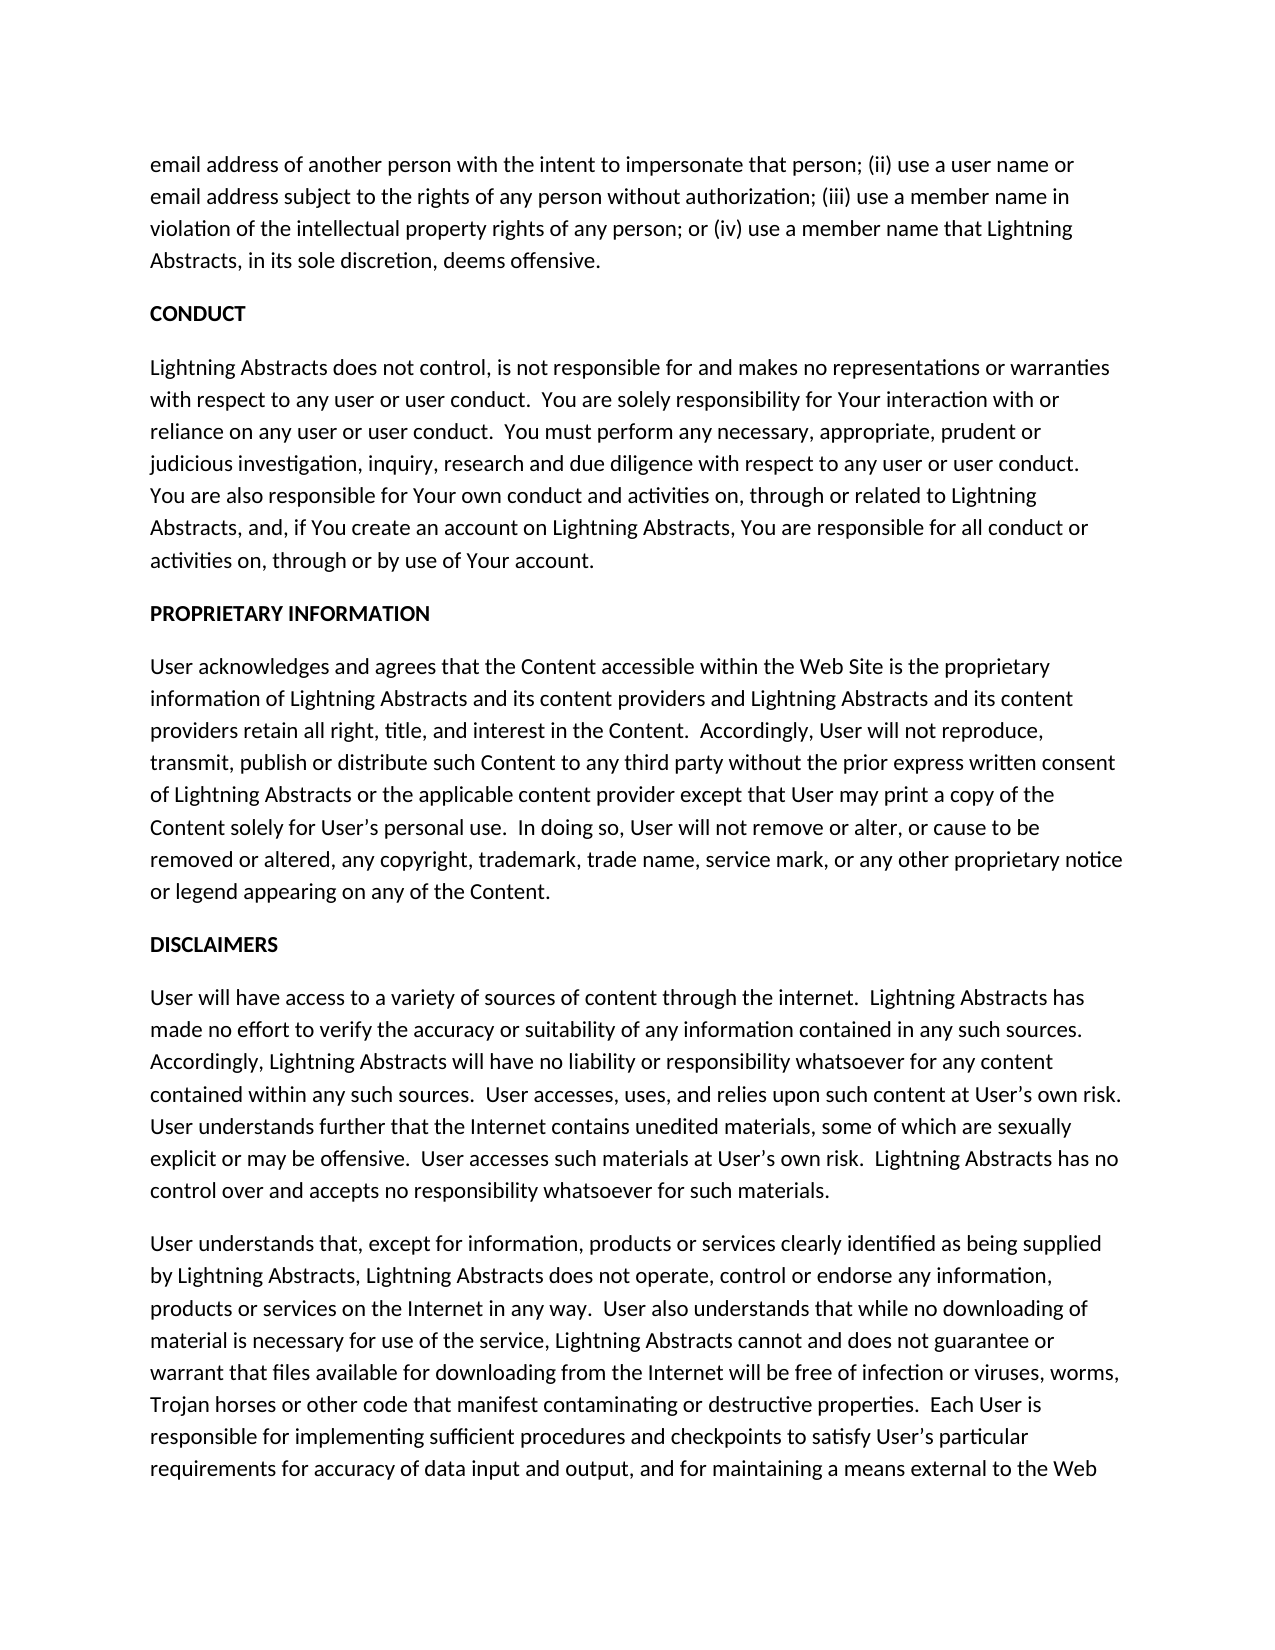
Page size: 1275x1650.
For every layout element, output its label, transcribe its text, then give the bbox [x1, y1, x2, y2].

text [150, 1229, 1125, 1483]
text User will have access to a variety of sources of content through the internet. Lightning Abstracts has made no effort to verify the accuracy or suitability of any information contained in any such sources. Accordingly, Lightning Abstracts will have no liability or responsibility whatsoever for any content contained within any such sources. User accesses, uses, and relies upon such content at User’s own risk. User understands further that the Internet contains unedited materials, some of which are sexually explicit or may be offensive. User accesses such materials at User’s own risk. Lightning Abstracts has no control over and accepts no responsibility whatsoever for such materials. [150, 983, 1125, 1204]
text PROPRIETARY INFORMATION [150, 599, 1125, 627]
text Lightning Abstracts does not control, is not responsible for and makes no representations or warranties with respect to any user or user conduct. You are solely responsibility for Your interaction with or reliance on any user or user conduct. You must perform any necessary, appropriate, prudent or judicious investigation, inquiry, research and due diligence with respect to any user or user conduct. You are also responsible for Your own conduct and activities on, through or related to Lightning Abstracts, and, if You create an account on Lightning Abstracts, You are responsible for all conduct or activities on, through or by use of Your account. [150, 353, 1125, 574]
text DISCLAIMERS [150, 930, 1125, 958]
text User acknowledges and agrees that the Content accessible within the Web Site is the proprietary information of Lightning Abstracts and its content providers and Lightning Abstracts and its content providers retain all right, title, and interest in the Content. Accordingly, User will not reproduce, transmit, publish or distribute such Content to any third party without the prior express written consent of Lightning Abstracts or the applicable content provider except that User may print a copy of the Content solely for User’s personal use. In doing so, User will not remove or alter, or cause to be removed or altered, any copyright, trademark, trade name, service mark, or any other proprietary notice or legend appearing on any of the Content. [150, 652, 1125, 905]
text CONDUCT [150, 299, 1125, 328]
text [150, 150, 1125, 274]
